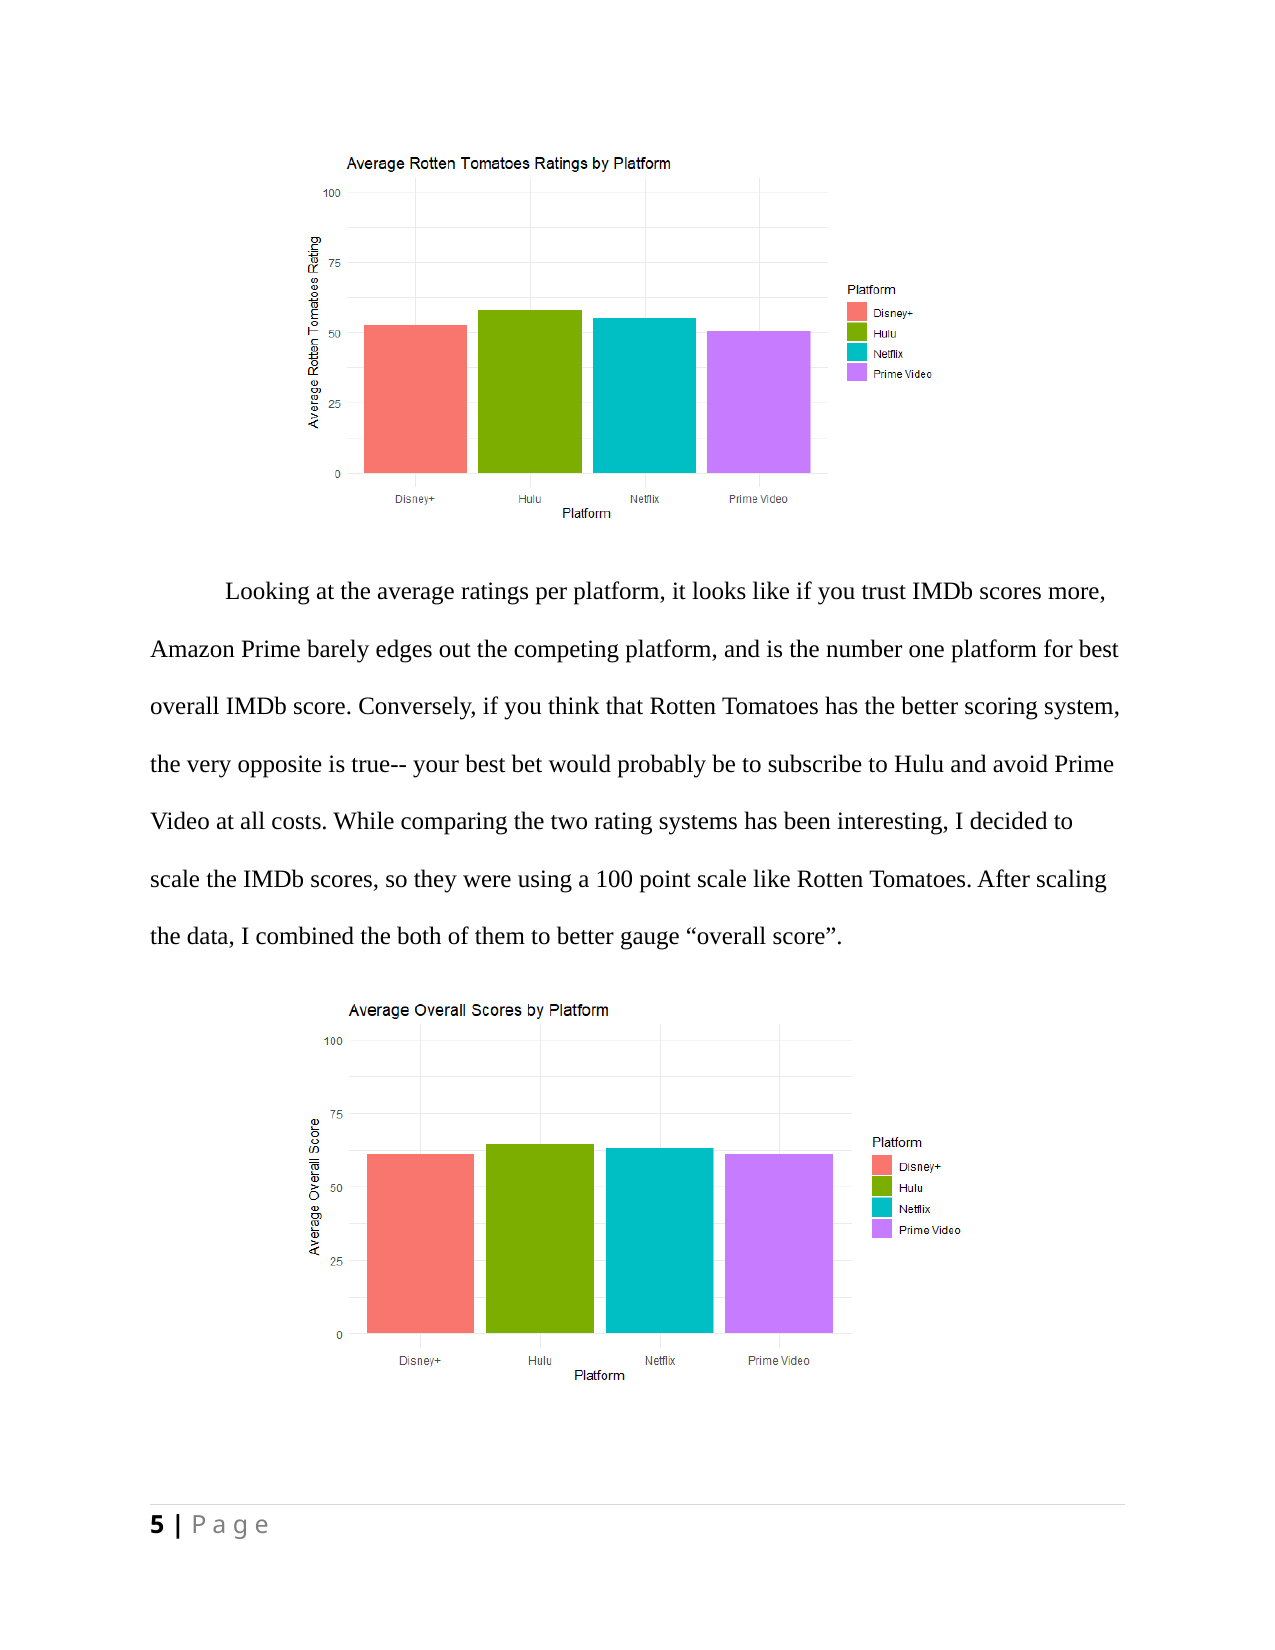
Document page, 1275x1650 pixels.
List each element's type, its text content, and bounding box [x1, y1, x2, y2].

text Looking at the average ratings per platform, it looks like if you trust IMDb scores more, Amazon Prime barely edges out the competing platform, and is the number one platform for best overall IMDb score. Conversely, if you think that Rotten Tomatoes has the better scoring system, the very opposite is true-- your best bet would probably be to subscribe to Hulu and avoid Prime Video at all costs. While comparing the two rating systems has been interesting, I decided to scale the IMDb scores, so they were using a 100 point scale like Rotten Tomatoes. After scaling the data, I combined the both of them to better gauge “overall score”. [150, 576, 1125, 950]
picture [300, 995, 974, 1389]
picture [300, 150, 945, 526]
